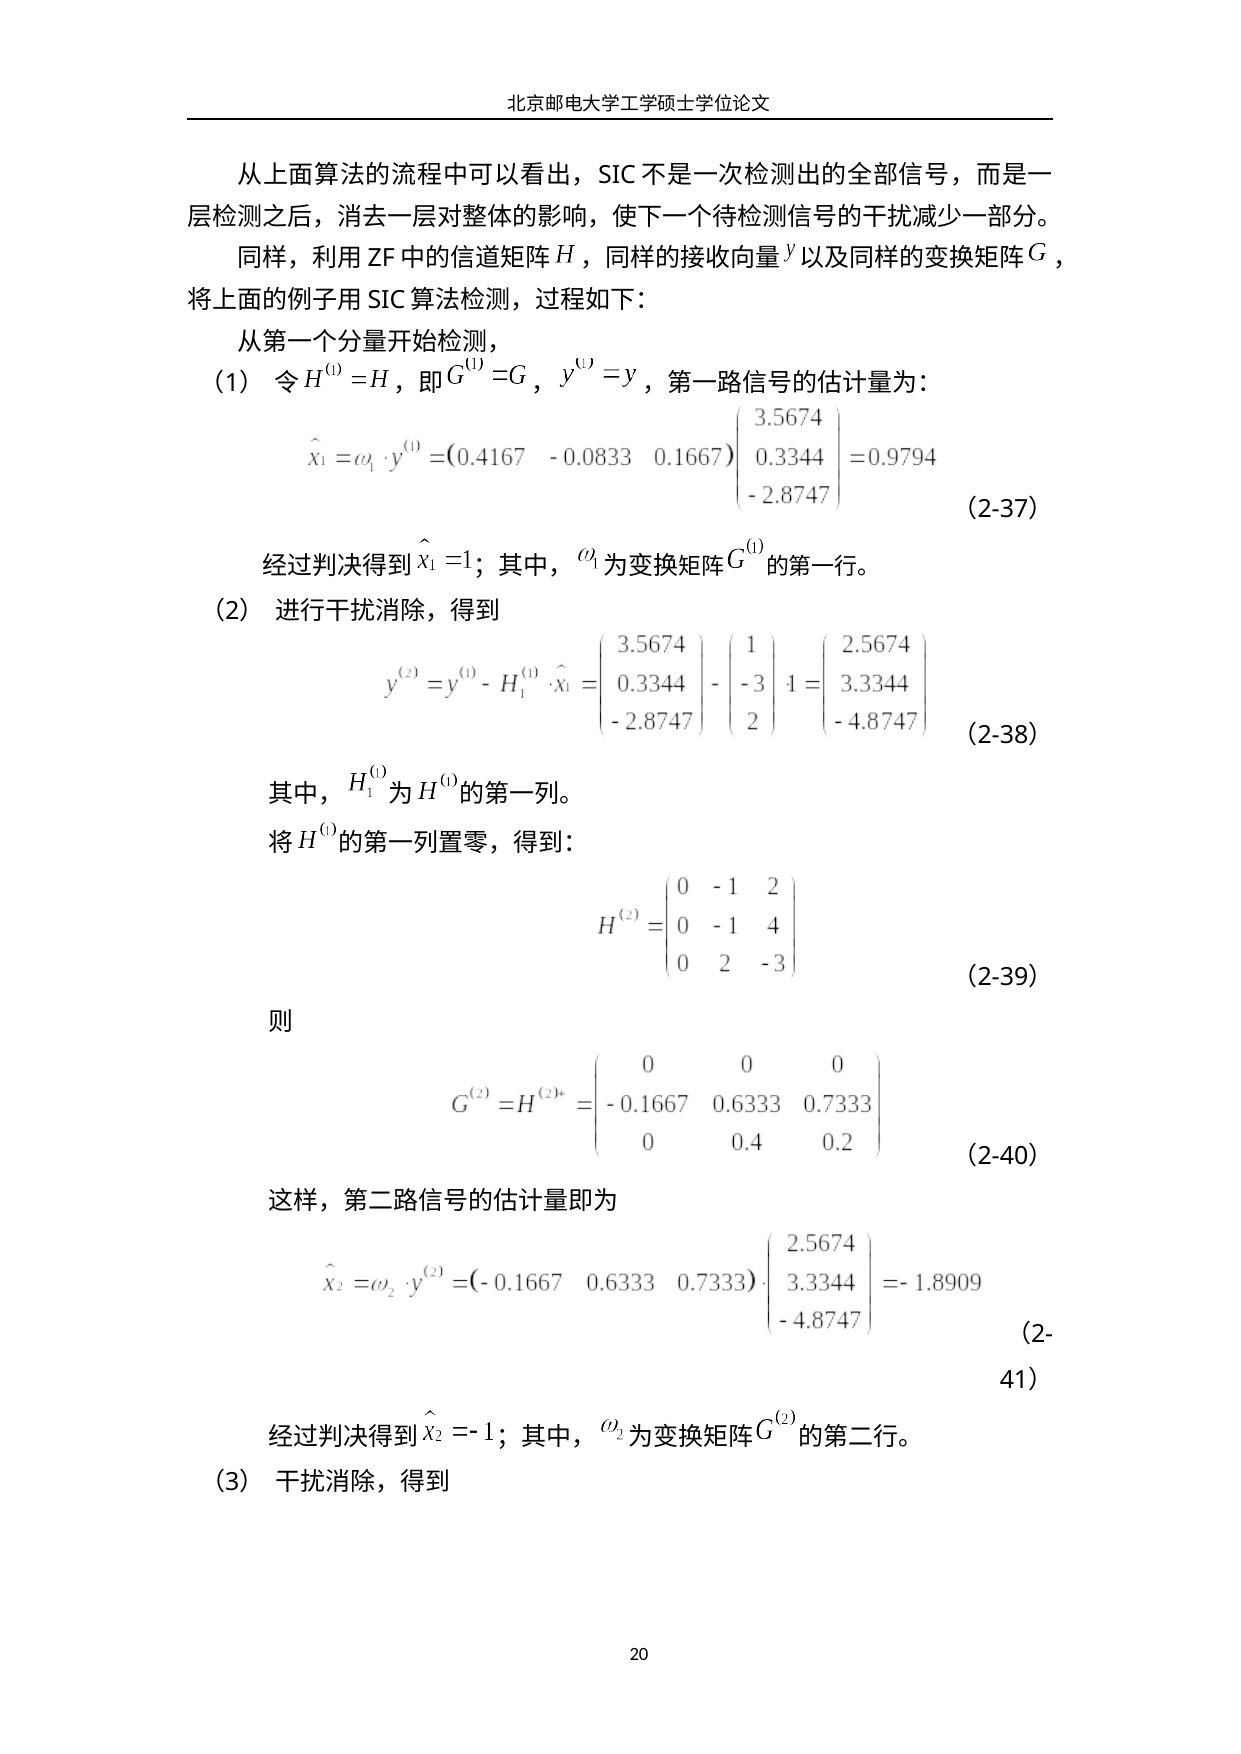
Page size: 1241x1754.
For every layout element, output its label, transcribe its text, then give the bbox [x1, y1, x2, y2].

list 干扰消除，得到 [200, 1462, 1053, 1498]
text 从第一个分量开始检测， [187, 317, 1053, 358]
text 其中，为的第一列。 [218, 760, 1053, 810]
text （2-38） [218, 627, 1053, 751]
text 这样，第二路信号的估计量即为 [218, 1180, 1053, 1217]
text 从上面算法的流程中可以看出，SIC不是一次检测出的全部信号，而是一层检测之后，消去一层对整体的影响，使下一个待检测信号的干扰减少一部分。 [187, 150, 1053, 233]
text 同样，利用ZF中的信道矩阵，同样的接收向量以及同样的变换矩阵，将上面的例子用SIC算法检测，过程如下： [187, 233, 1053, 317]
text （2-39） [218, 868, 1053, 992]
text 则 [218, 1002, 1053, 1038]
list 进行干扰消除，得到 [200, 591, 1053, 627]
text （2-41） [218, 1226, 1053, 1396]
list 令，即，，第一路信号的估计量为： [199, 358, 1053, 400]
text （2-40） [218, 1047, 1053, 1171]
list （2-37） [262, 400, 1053, 524]
list 经过判决得到；其中，为变换矩阵的第一行。 [262, 533, 1053, 581]
text 将的第一列置零，得到： [218, 819, 1053, 859]
text 经过判决得到；其中，为变换矩阵的第二行。 [218, 1404, 1053, 1452]
